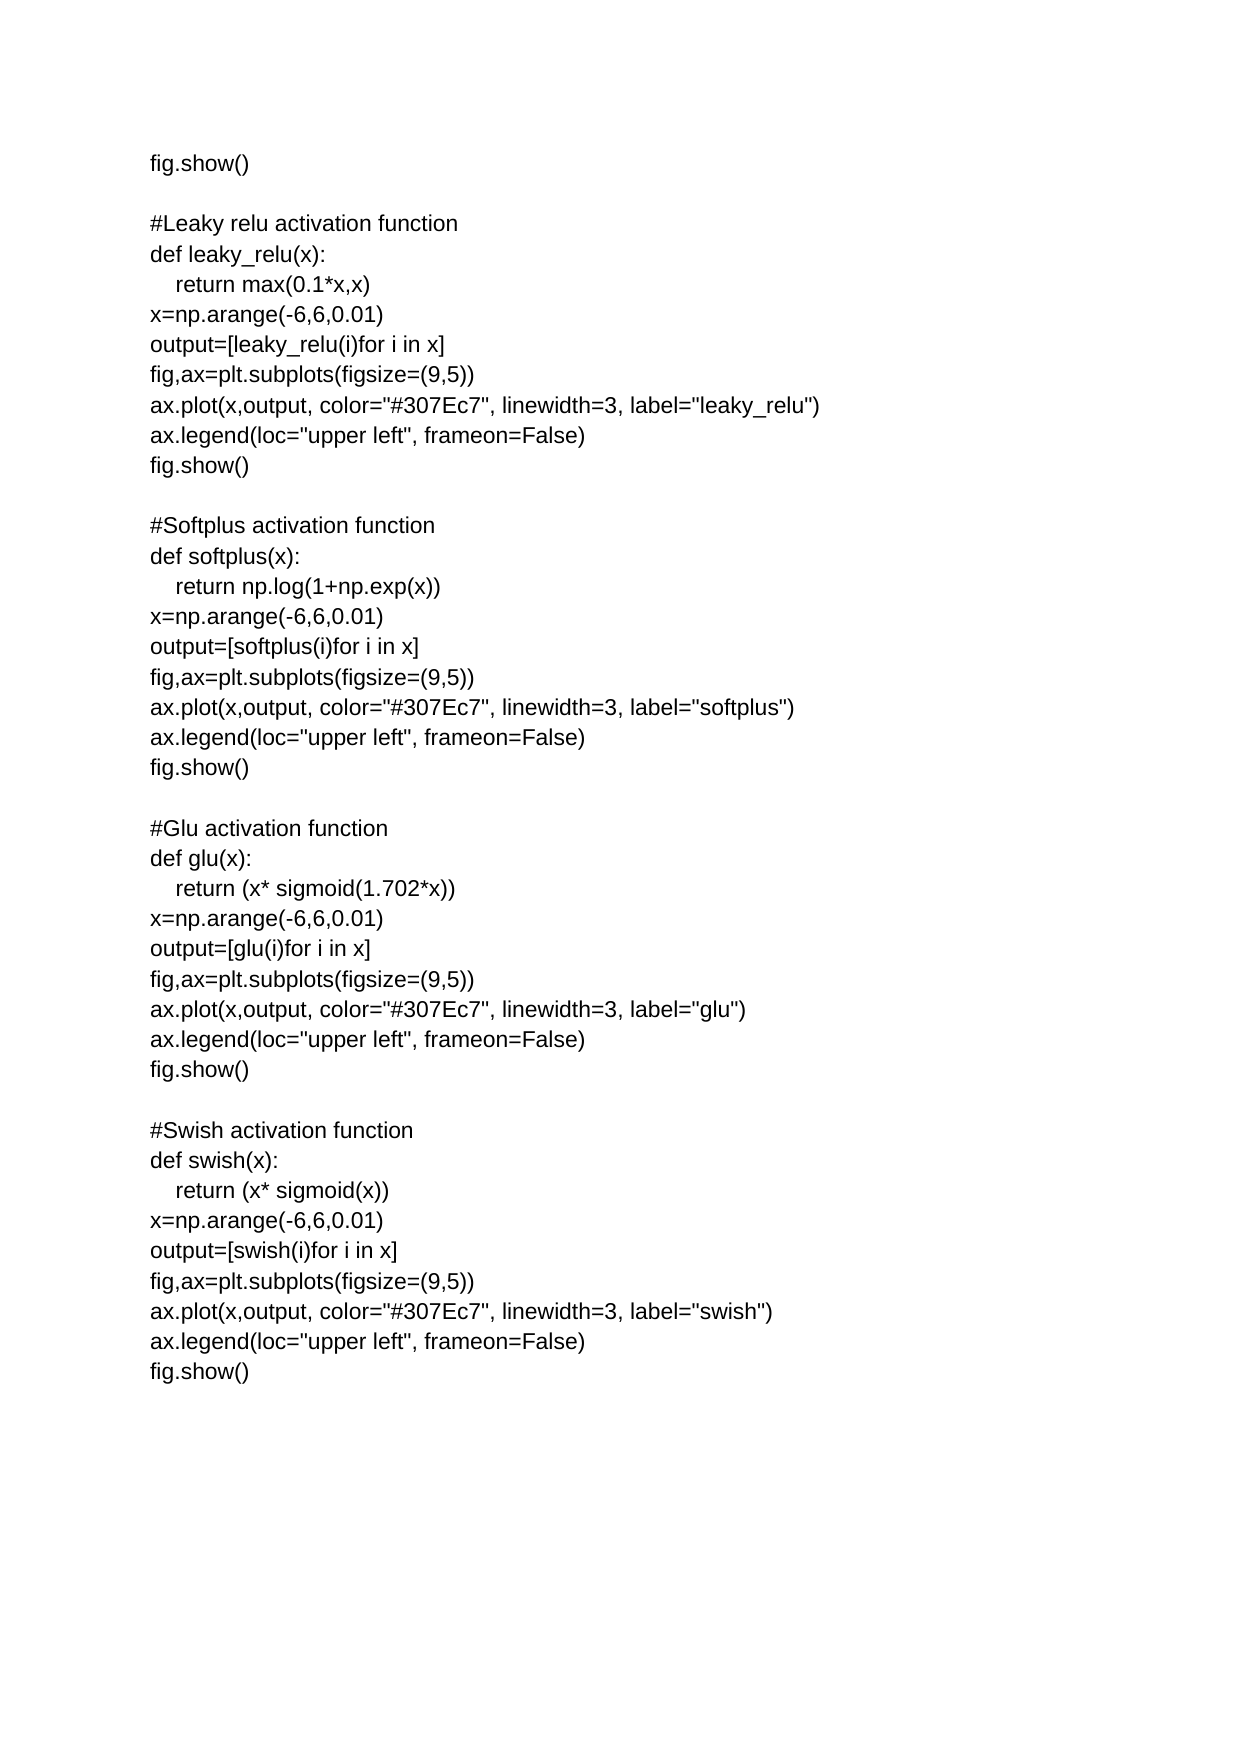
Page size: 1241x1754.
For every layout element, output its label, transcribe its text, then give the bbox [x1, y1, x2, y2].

text fig.show() [150, 452, 1090, 478]
text ax.plot(x,output, color="#307Ec7", linewidth=3, label="swish") [150, 1298, 1090, 1324]
text fig,ax=plt.subplots(figsize=(9,5)) [150, 361, 1090, 388]
text def softplus(x): [150, 543, 1090, 569]
text ax.plot(x,output, color="#307Ec7", linewidth=3, label="softplus") [150, 694, 1090, 720]
text output=[softplus(i)for i in x] [150, 633, 1090, 660]
text return (x* sigmoid(x)) [150, 1177, 1090, 1203]
text ax.legend(loc="upper left", frameon=False) [150, 724, 1090, 750]
text #Glu activation function [150, 814, 1090, 841]
text fig,ax=plt.subplots(figsize=(9,5)) [150, 663, 1090, 690]
text ax.plot(x,output, color="#307Ec7", linewidth=3, label="glu") [150, 996, 1090, 1022]
text return np.log(1+np.exp(x)) [150, 573, 1090, 599]
text fig.show() [150, 1056, 1090, 1083]
text return (x* sigmoid(1.702*x)) [150, 875, 1090, 901]
text def leaky_relu(x): [150, 241, 1090, 267]
text output=[leaky_relu(i)for i in x] [150, 331, 1090, 358]
text output=[swish(i)for i in x] [150, 1237, 1090, 1264]
text ax.legend(loc="upper left", frameon=False) [150, 422, 1090, 448]
text x=np.arange(-6,6,0.01) [150, 905, 1090, 932]
text #Leaky relu activation function [150, 210, 1090, 237]
text ax.plot(x,output, color="#307Ec7", linewidth=3, label="leaky_relu") [150, 392, 1090, 418]
text #Swish activation function [150, 1117, 1090, 1143]
text x=np.arange(-6,6,0.01) [150, 1207, 1090, 1234]
text def swish(x): [150, 1147, 1090, 1173]
text fig.show() [150, 150, 1090, 176]
text return max(0.1*x,x) [150, 271, 1090, 297]
text x=np.arange(-6,6,0.01) [150, 603, 1090, 629]
text x=np.arange(-6,6,0.01) [150, 301, 1090, 327]
text fig.show() [150, 754, 1090, 781]
text def glu(x): [150, 845, 1090, 871]
text output=[glu(i)for i in x] [150, 935, 1090, 962]
text fig,ax=plt.subplots(figsize=(9,5)) [150, 1268, 1090, 1294]
text fig.show() [150, 1358, 1090, 1385]
text fig,ax=plt.subplots(figsize=(9,5)) [150, 966, 1090, 992]
text ax.legend(loc="upper left", frameon=False) [150, 1026, 1090, 1052]
text #Softplus activation function [150, 512, 1090, 539]
text ax.legend(loc="upper left", frameon=False) [150, 1328, 1090, 1354]
